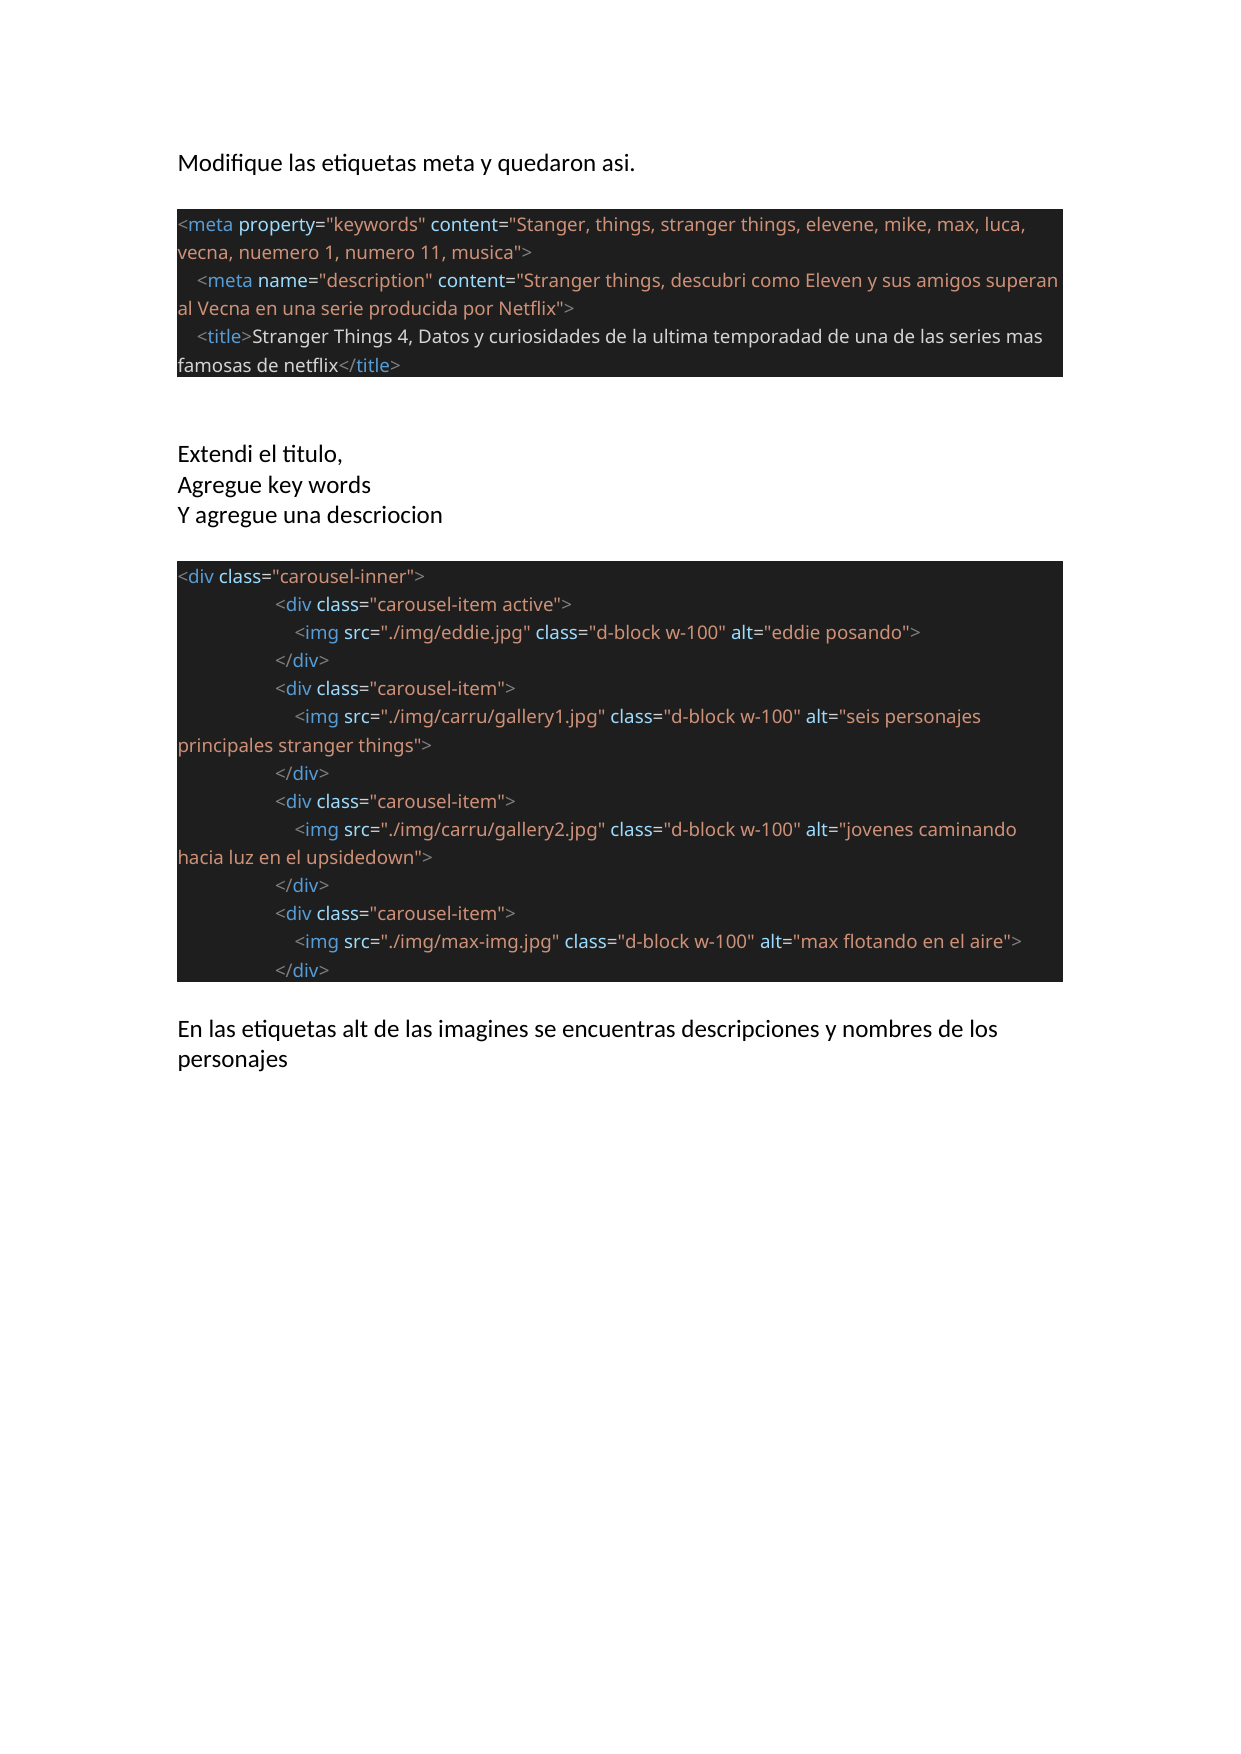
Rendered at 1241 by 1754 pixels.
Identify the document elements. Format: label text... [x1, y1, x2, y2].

text Modifique las etiquetas meta y quedaron asi. [177, 148, 1063, 178]
text <meta name="description" content="Stranger things, descubri como Eleven y sus amigos superan al Vecna en una serie producida por Netflix"> [177, 265, 1063, 321]
text <meta property="keywords" content="Stanger, things, stranger things, elevene, mike, max, luca, vecna, nuemero 1, numero 11, musica"> [177, 209, 1063, 265]
text </div> [177, 757, 1063, 786]
text <img src="./img/max-img.jpg" class="d-block w-100" alt="max flotando en el aire"> [177, 926, 1063, 954]
text <img src="./img/carru/gallery1.jpg" class="d-block w-100" alt="seis personajes principales stranger things"> [177, 701, 1063, 757]
text <div class="carousel-item"> [177, 673, 1063, 701]
text <div class="carousel-item"> [177, 898, 1063, 926]
text Agregue key words [177, 469, 1063, 499]
text <div class="carousel-item active"> [177, 589, 1063, 617]
text <img src="./img/eddie.jpg" class="d-block w-100" alt="eddie posando"> [177, 617, 1063, 645]
text </div> [177, 954, 1063, 982]
text Y agregue una descriocion [177, 499, 1063, 530]
text <div class="carousel-inner"> [177, 561, 1063, 589]
text </div> [177, 870, 1063, 898]
text Extendi el titulo, [177, 438, 1063, 469]
text </div> [177, 645, 1063, 673]
text En las etiquetas alt de las imagines se encuentras descripciones y nombres de los personajes [177, 1013, 1063, 1074]
text <title>Stranger Things 4, Datos y curiosidades de la ultima temporadad de una de las series mas famosas de netflix</title> [177, 321, 1063, 377]
text <div class="carousel-item"> [177, 786, 1063, 814]
text <img src="./img/carru/gallery2.jpg" class="d-block w-100" alt="jovenes caminando hacia luz en el upsidedown"> [177, 814, 1063, 870]
